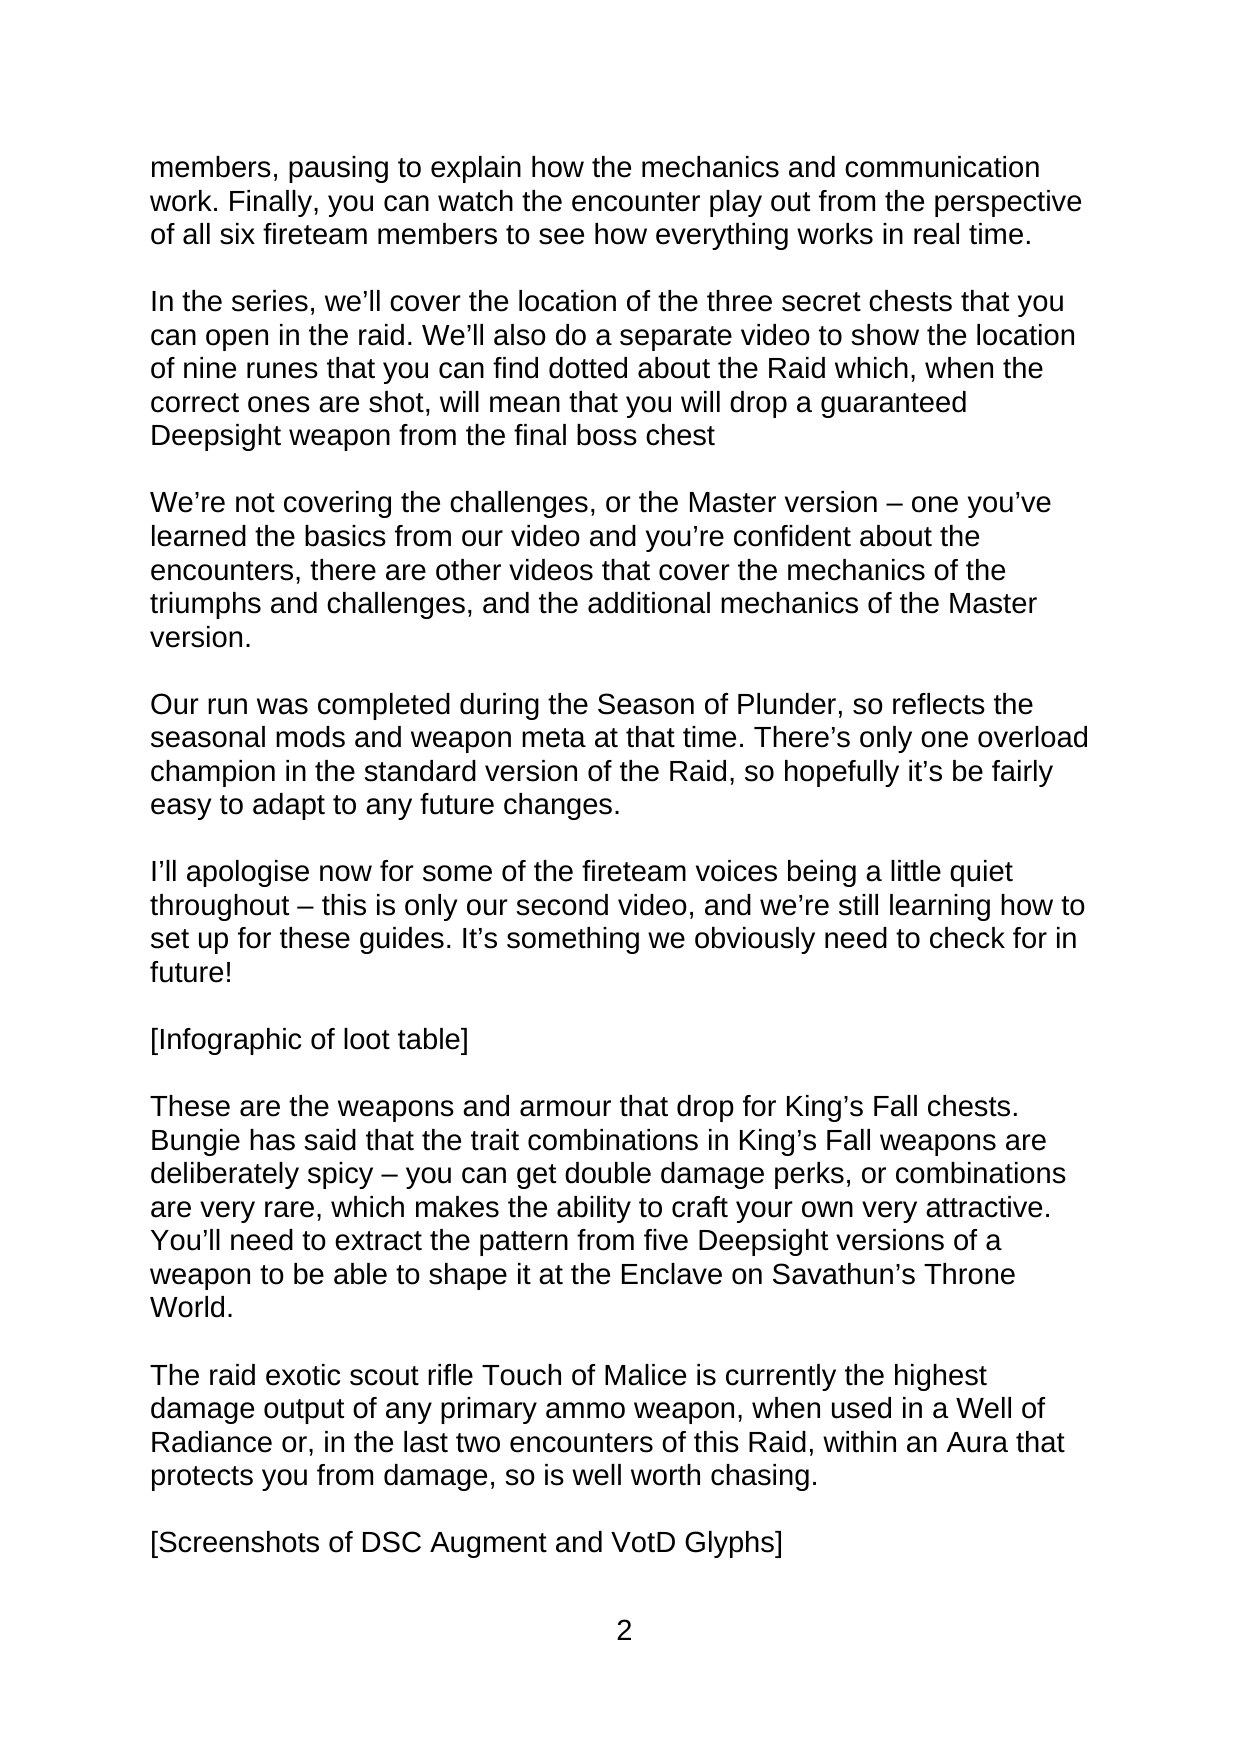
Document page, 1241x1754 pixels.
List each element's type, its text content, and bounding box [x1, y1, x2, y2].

text We’re not covering the challenges, or the Master version – one you’ve learned the basics from our video and you’re confident about the encounters, there are other videos that cover the mechanics of the triumphs and challenges, and the additional mechanics of the Master version. [150, 485, 1090, 653]
text These are the weapons and armour that drop for King’s Fall chests. Bungie has said that the trait combinations in King’s Fall weapons are deliberately spicy – you can get double damage perks, or combinations are very rare, which makes the ability to craft your own very attractive. You’ll need to extract the pattern from five Deepsight versions of a weapon to be able to shape it at the Enclave on Savathun’s Throne World. [150, 1089, 1090, 1324]
text [Infographic of loot table] [150, 1022, 1090, 1056]
text I’ll apologise now for some of the fireteam voices being a little quiet throughout – this is only our second video, and we’re still learning how to set up for these guides. It’s something we obviously need to check for in future! [150, 854, 1090, 988]
text [Screenshots of DSC Augment and VotD Glyphs] [150, 1525, 1090, 1559]
text Our run was completed during the Season of Plunder, so reflects the seasonal mods and weapon meta at that time. There’s only one overload champion in the standard version of the Raid, so hopefully it’s be fairly easy to adapt to any future changes. [150, 687, 1090, 821]
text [150, 150, 1090, 251]
text In the series, we’ll cover the location of the three secret chests that you can open in the raid. We’ll also do a separate video to show the location of nine runes that you can find dotted about the Raid which, when the correct ones are shot, will mean that you will drop a guaranteed Deepsight weapon from the final boss chest [150, 284, 1090, 452]
text The raid exotic scout rifle Touch of Malice is currently the highest damage output of any primary ammo weapon, when used in a Well of Radiance or, in the last two encounters of this Raid, within an Aura that protects you from damage, so is well worth chasing. [150, 1357, 1090, 1492]
